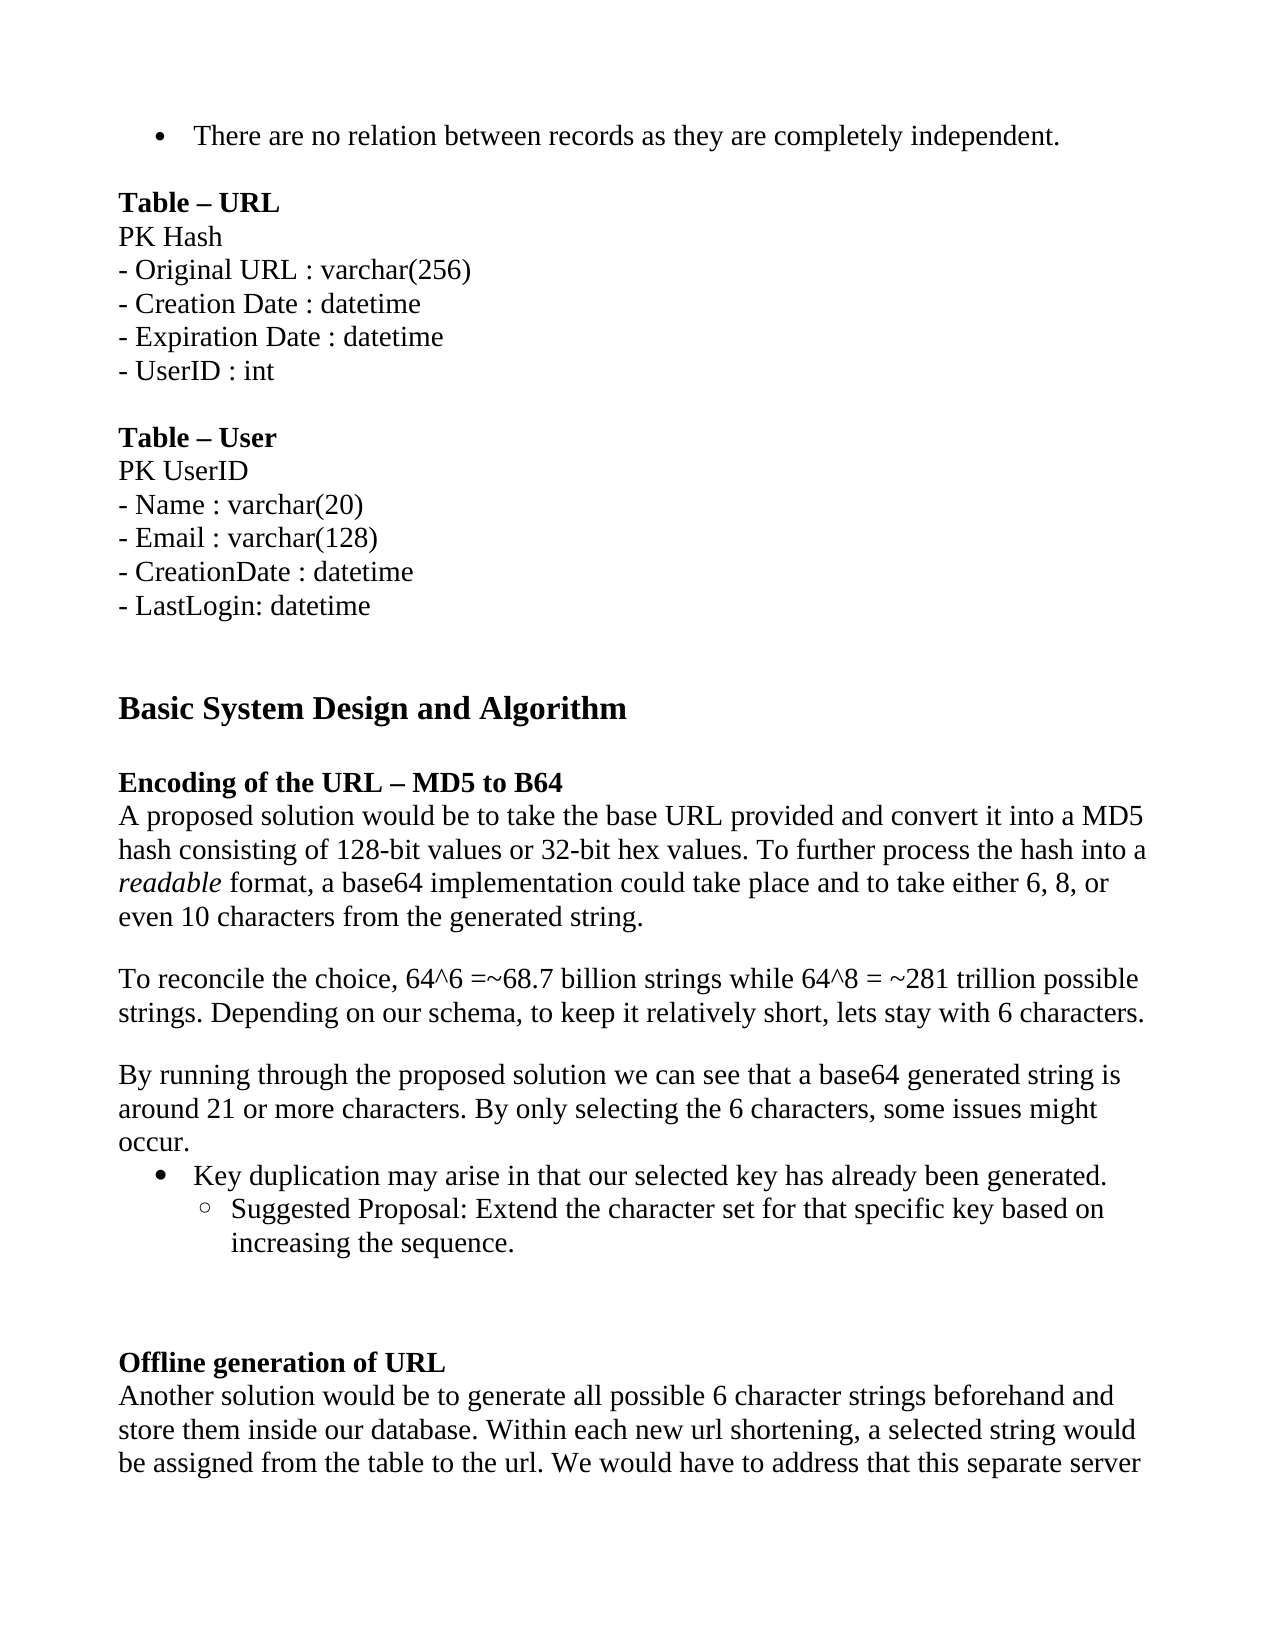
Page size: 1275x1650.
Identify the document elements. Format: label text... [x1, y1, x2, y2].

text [118, 1378, 1157, 1479]
text Table – User [118, 420, 1157, 453]
text - CreationDate : datetime [118, 554, 1157, 588]
text - Original URL : varchar(256) [118, 252, 1157, 286]
text A proposed solution would be to take the base URL provided and convert it into a MD5 hash consisting of 128-bit values or 32-bit hex values. To further process the hash into a readable format, a base64 implementation could take place and to take either 6, 8, or even 10 characters from the generated string. [118, 798, 1157, 933]
list There are no relation between records as they are completely independent. [156, 118, 1157, 152]
list Suggested Proposal: Extend the character set for that specific key based on increasing the sequence. [193, 1192, 1157, 1259]
text To reconcile the choice, 64^6 =~68.7 billion strings while 64^8 = ~281 trillion possible strings. Depending on our schema, to keep it relatively short, lets stay with 6 characters. [118, 961, 1157, 1028]
text - Email : varchar(128) [118, 521, 1157, 554]
text Offline generation of URL [118, 1345, 1157, 1378]
list Key duplication may arise in that our selected key has already been generated. [156, 1158, 1157, 1192]
text - Name : varchar(20) [118, 487, 1157, 521]
text - UserID : int [118, 353, 1157, 386]
text - Expiration Date : datetime [118, 319, 1157, 353]
text By running through the proposed solution we can see that a base64 generated string is around 21 or more characters. By only selecting the 6 characters, some issues might occur. [118, 1057, 1157, 1158]
text Basic System Design and Algorithm [118, 688, 1157, 727]
text PK UserID [118, 453, 1157, 487]
text Table – URL [118, 185, 1157, 219]
text PK Hash [118, 219, 1157, 252]
text - LastLogin: datetime [118, 588, 1157, 621]
text Encoding of the URL – MD5 to B64 [118, 765, 1157, 798]
text - Creation Date : datetime [118, 286, 1157, 319]
